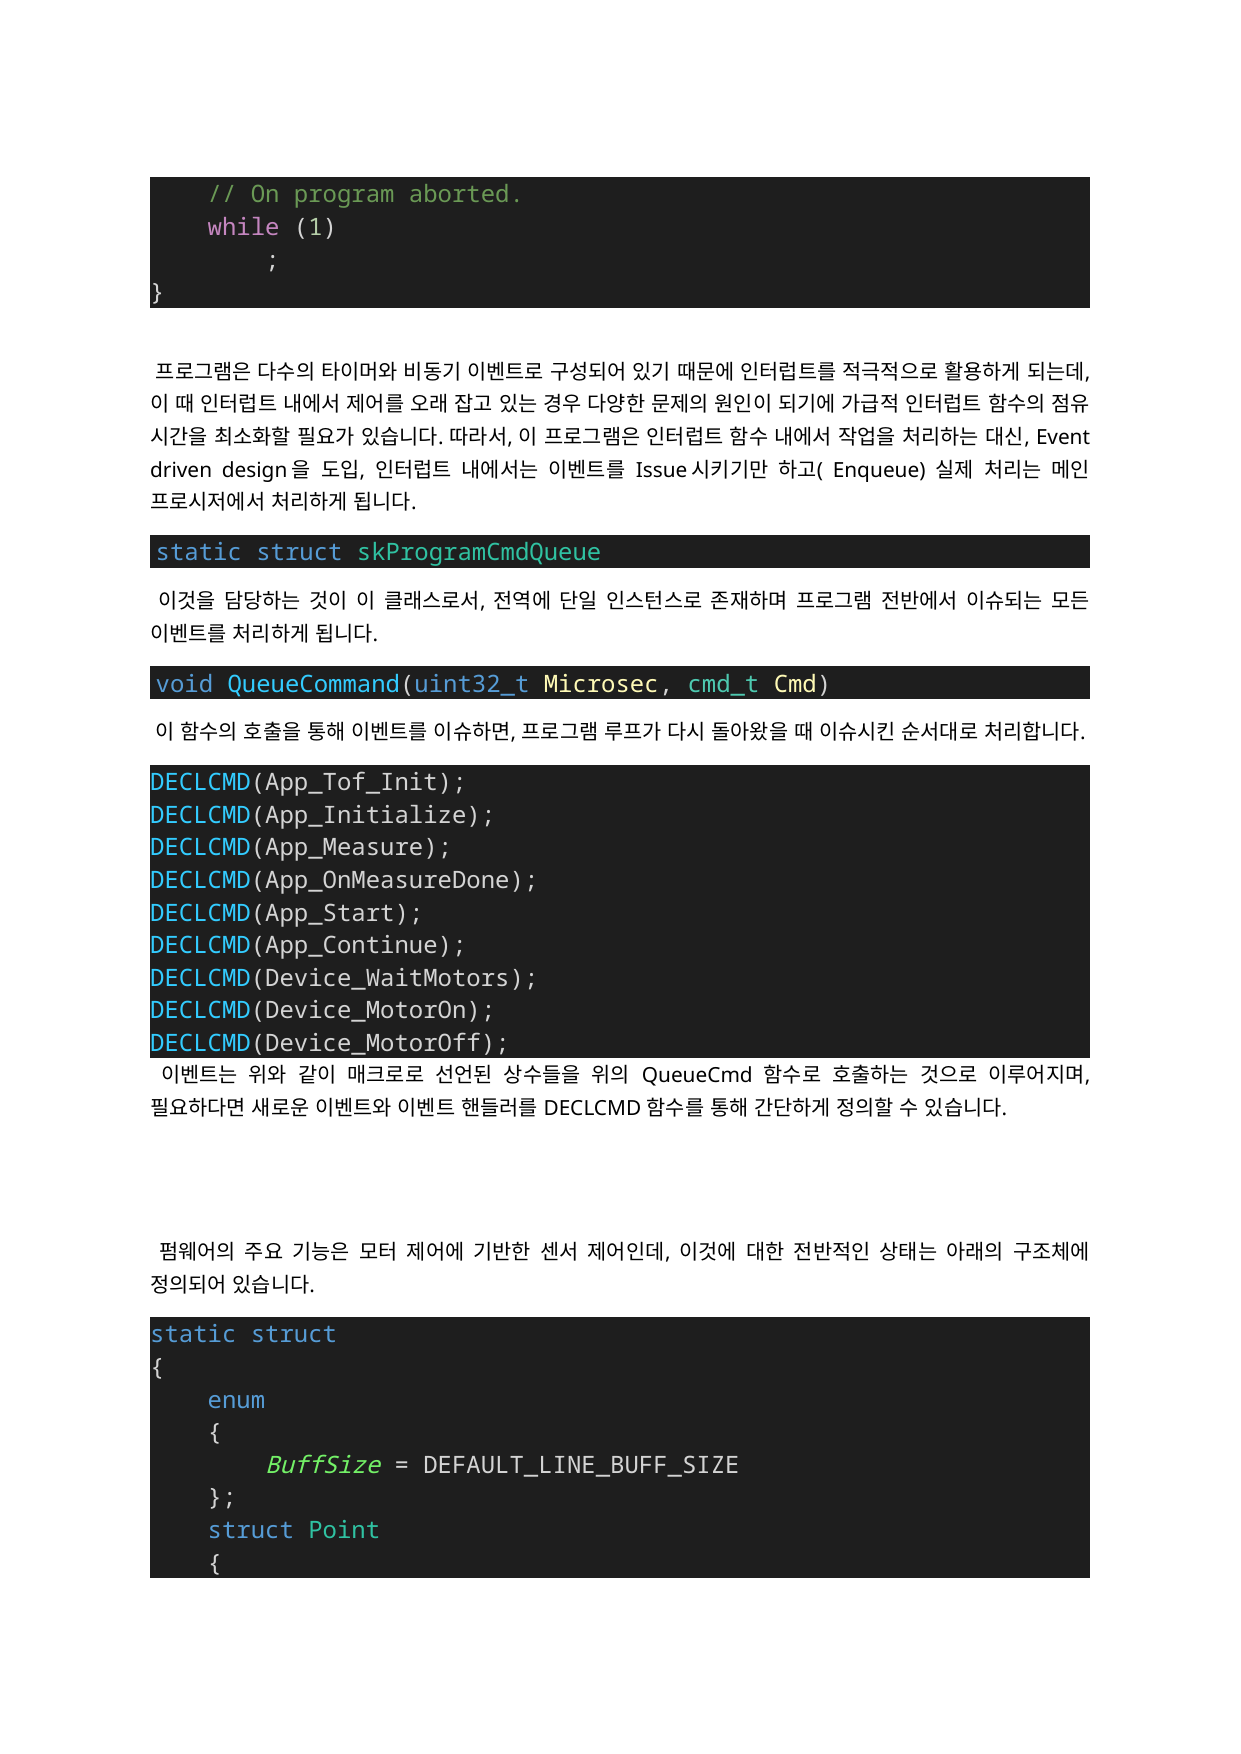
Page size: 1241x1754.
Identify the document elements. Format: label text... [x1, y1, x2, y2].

text 프로그램은 다수의 타이머와 비동기 이벤트로 구성되어 있기 때문에 인터럽트를 적극적으로 활용하게 되는데, 이 때 인터럽트 내에서 제어를 오래 잡고 있는 경우 다양한 문제의 원인이 되기에 가급적 인터럽트 함수의 점유 시간을 최소화할 필요가 있습니다. 따라서, 이 프로그램은 인터럽트 함수 내에서 작업을 처리하는 대신, Event driven design을 도입, 인터럽트 내에서는 이벤트를 Issue시키기만 하고( Enqueue) 실제 처리는 메인 프로시저에서 처리하게 됩니다. [150, 355, 1090, 516]
text void QueueCommand(uint32_t Microsec, cmd_t Cmd) [150, 666, 1090, 699]
text { [150, 1545, 1090, 1578]
text { [150, 1415, 1090, 1448]
text // On program aborted. [150, 177, 1090, 210]
text } [150, 275, 1090, 308]
text }; [150, 1480, 1090, 1513]
text BuffSize = DEFAULT_LINE_BUFF_SIZE [150, 1448, 1090, 1480]
text 이것을 담당하는 것이 이 클래스로서, 전역에 단일 인스턴스로 존재하며 프로그램 전반에서 이슈되는 모든 이벤트를 처리하게 됩니다. [150, 584, 1090, 647]
text DECLCMD(App_Continue); [150, 928, 1090, 961]
text static struct skProgramCmdQueue [150, 535, 1090, 568]
text 이 함수의 호출을 통해 이벤트를 이슈하면, 프로그램 루프가 다시 돌아왔을 때 이슈시킨 순서대로 처리합니다. [150, 716, 1090, 746]
text { [150, 1350, 1090, 1382]
text 이벤트는 위와 같이 매크로로 선언된 상수들을 위의 QueueCmd 함수로 호출하는 것으로 이루어지며, 필요하다면 새로운 이벤트와 이벤트 핸들러를 DECLCMD 함수를 통해 간단하게 정의할 수 있습니다. [150, 1058, 1090, 1121]
text DECLCMD(Device_WaitMotors); [150, 961, 1090, 993]
text DECLCMD(Device_MotorOff); [150, 1026, 1090, 1058]
text DECLCMD(App_OnMeasureDone); [150, 863, 1090, 895]
text while (1) [150, 210, 1090, 242]
text 펌웨어의 주요 기능은 모터 제어에 기반한 센서 제어인데, 이것에 대한 전반적인 상태는 아래의 구조체에 정의되어 있습니다. [150, 1235, 1090, 1298]
text ; [150, 242, 1090, 275]
text DECLCMD(Device_MotorOn); [150, 993, 1090, 1026]
text struct Point [150, 1513, 1090, 1545]
text DECLCMD(App_Start); [150, 895, 1090, 928]
text enum [150, 1382, 1090, 1415]
text static struct [150, 1317, 1090, 1350]
text DECLCMD(App_Measure); [150, 830, 1090, 863]
text DECLCMD(App_Tof_Init); [150, 765, 1090, 798]
text DECLCMD(App_Initialize); [150, 798, 1090, 830]
